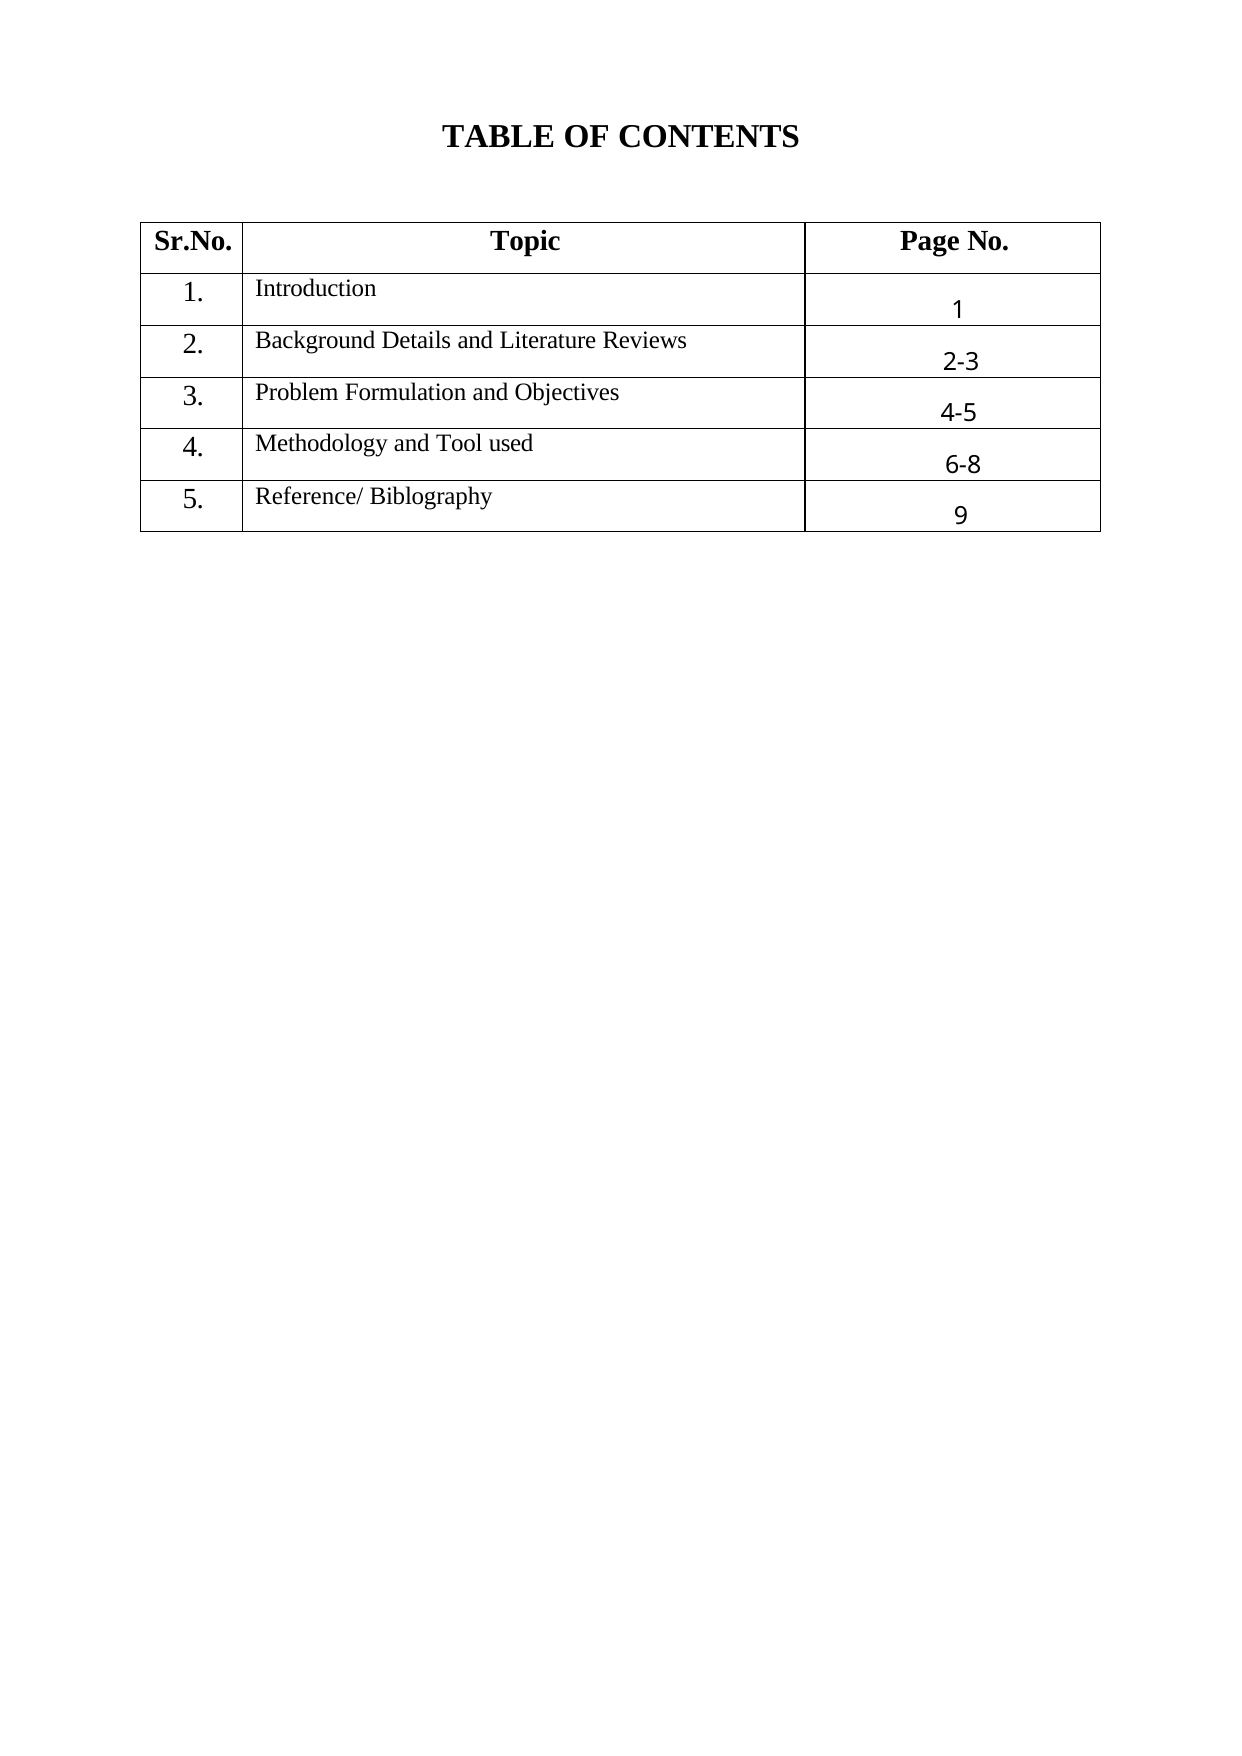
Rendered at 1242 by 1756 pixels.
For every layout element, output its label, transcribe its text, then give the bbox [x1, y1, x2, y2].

table_cell 1. [141, 274, 242, 325]
table_cell Methodology and Tool used [243, 429, 804, 480]
table_header Topic [243, 223, 804, 272]
table_cell Background Details and Literature Reviews [243, 326, 804, 377]
subtitle TABLE OF CONTENTS [149, 116, 1092, 154]
table_cell 4. [141, 429, 242, 480]
table_cell 5. [141, 481, 242, 531]
table_cell 9 [806, 481, 1100, 531]
table_cell 3. [141, 378, 242, 428]
table_header Page No. [806, 223, 1100, 272]
table_cell 2-3 [806, 326, 1100, 377]
table_cell 6-8 [806, 429, 1100, 480]
table_cell 1 [806, 274, 1100, 325]
table_cell 4-5 [806, 378, 1100, 428]
table_cell 2. [141, 326, 242, 377]
table_cell Reference/ Biblography [243, 481, 804, 531]
table_header Sr.No. [141, 223, 242, 272]
table_cell Problem Formulation and Objectives [243, 378, 804, 428]
table_cell Introduction [243, 274, 804, 325]
